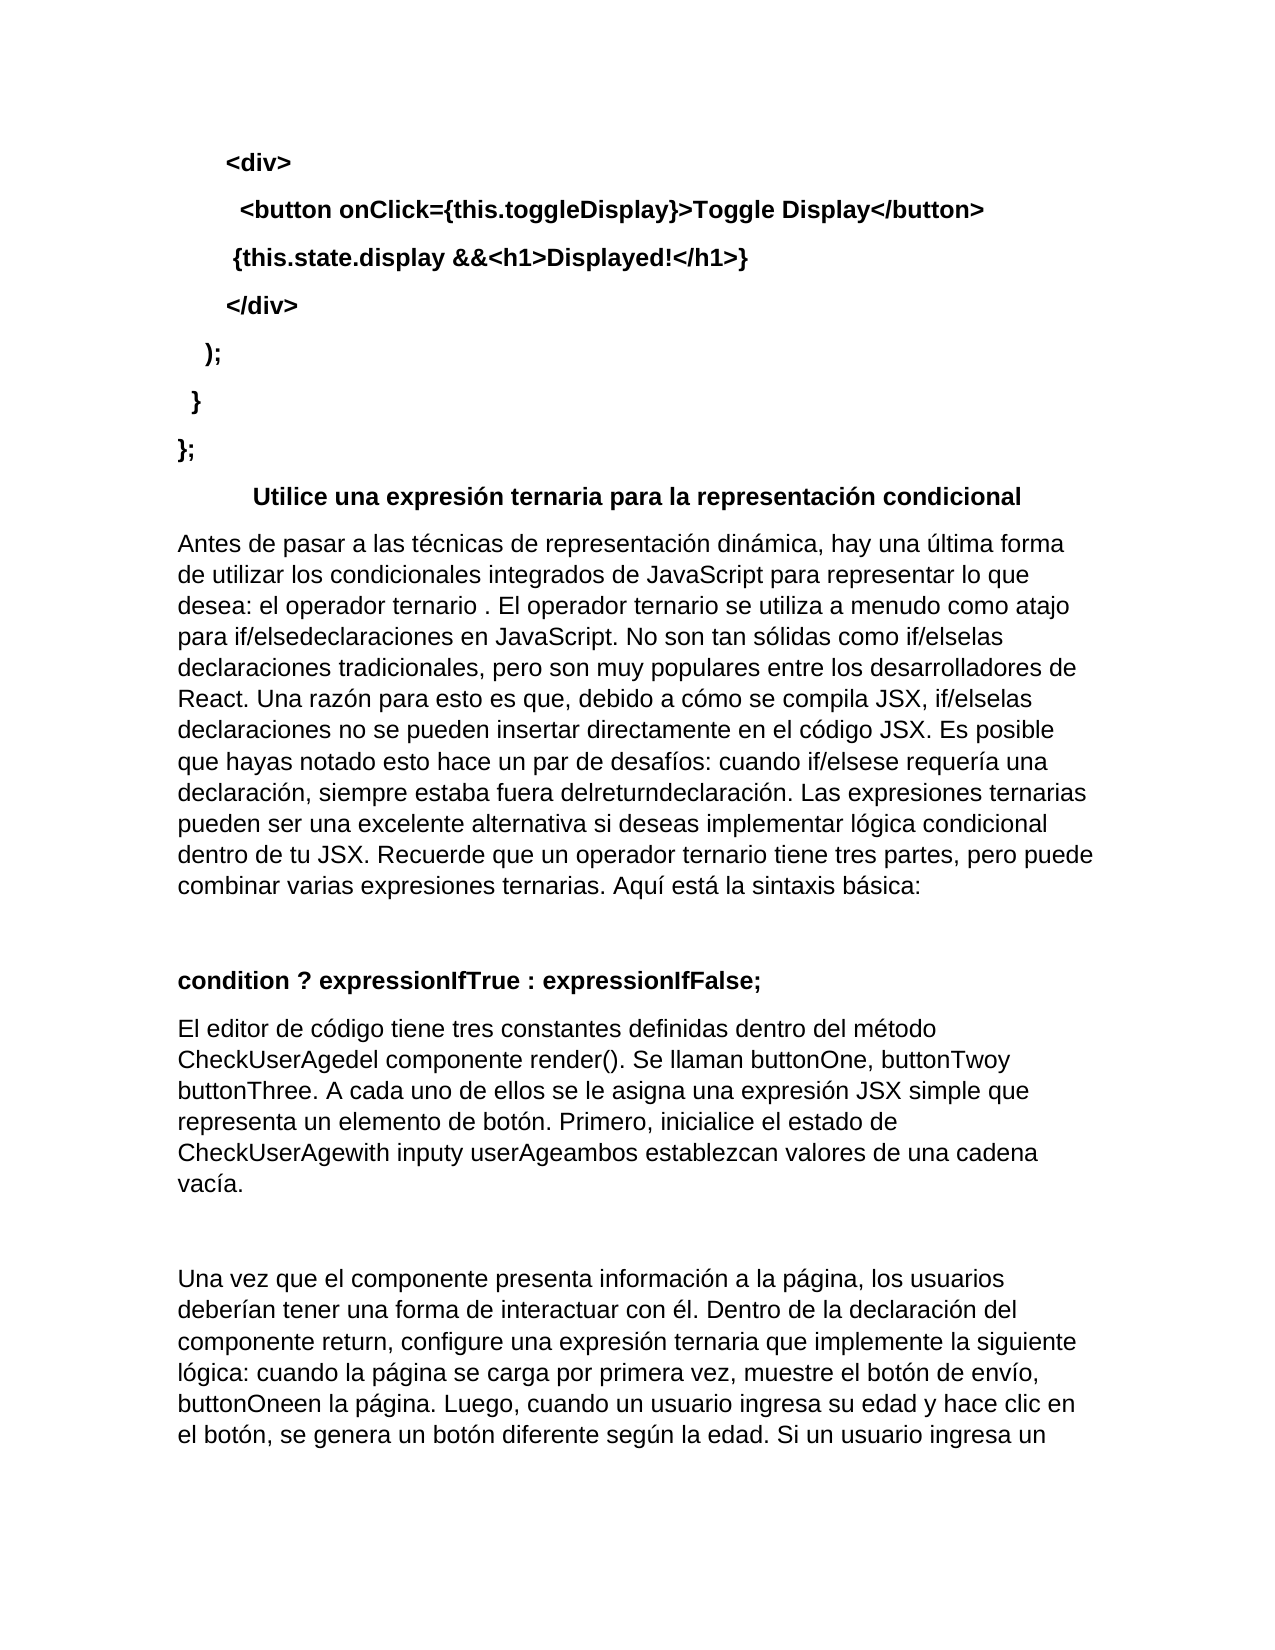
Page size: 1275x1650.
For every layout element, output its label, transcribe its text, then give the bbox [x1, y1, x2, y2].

text <div> [177, 148, 1098, 176]
text } [177, 386, 1098, 415]
text Antes de pasar a las técnicas de representación dinámica, hay una última forma de utilizar los condicionales integrados de JavaScript para representar lo que desea: el operador ternario . El operador ternario se utiliza a menudo como atajo para if/elsedeclaraciones en JavaScript. No son tan sólidas como if/elselas declaraciones tradicionales, pero son muy populares entre los desarrolladores de React. Una razón para esto es que, debido a cómo se compila JSX, if/elselas declaraciones no se pueden insertar directamente en el código JSX. Es posible que hayas notado esto hace un par de desafíos: cuando if/elsese requería una declaración, siempre estaba fuera delreturndeclaración. Las expresiones ternarias pueden ser una excelente alternativa si deseas implementar lógica condicional dentro de tu JSX. Recuerde que un operador ternario tiene tres partes, pero puede combinar varias expresiones ternarias. Aquí está la sintaxis básica: [177, 529, 1098, 899]
text condition ? expressionIfTrue : expressionIfFalse; [177, 966, 1098, 995]
text <button onClick={this.toggleDisplay}>Toggle Display</button> [177, 195, 1098, 224]
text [177, 1264, 1098, 1448]
text Utilice una expresión ternaria para la representación condicional [177, 482, 1098, 510]
text ); [177, 338, 1098, 367]
text }; [177, 434, 1098, 463]
text </div> [177, 291, 1098, 319]
text {this.state.display &&<h1>Displayed!</h1>} [177, 243, 1098, 272]
text El editor de código tiene tres constantes definidas dentro del método CheckUserAgedel componente render(). Se llaman buttonOne, buttonTwoy buttonThree. A cada uno de ellos se le asigna una expresión JSX simple que representa un elemento de botón. Primero, inicialice el estado de CheckUserAgewith inputy userAgeambos establezcan valores de una cadena vacía. [177, 1014, 1098, 1198]
